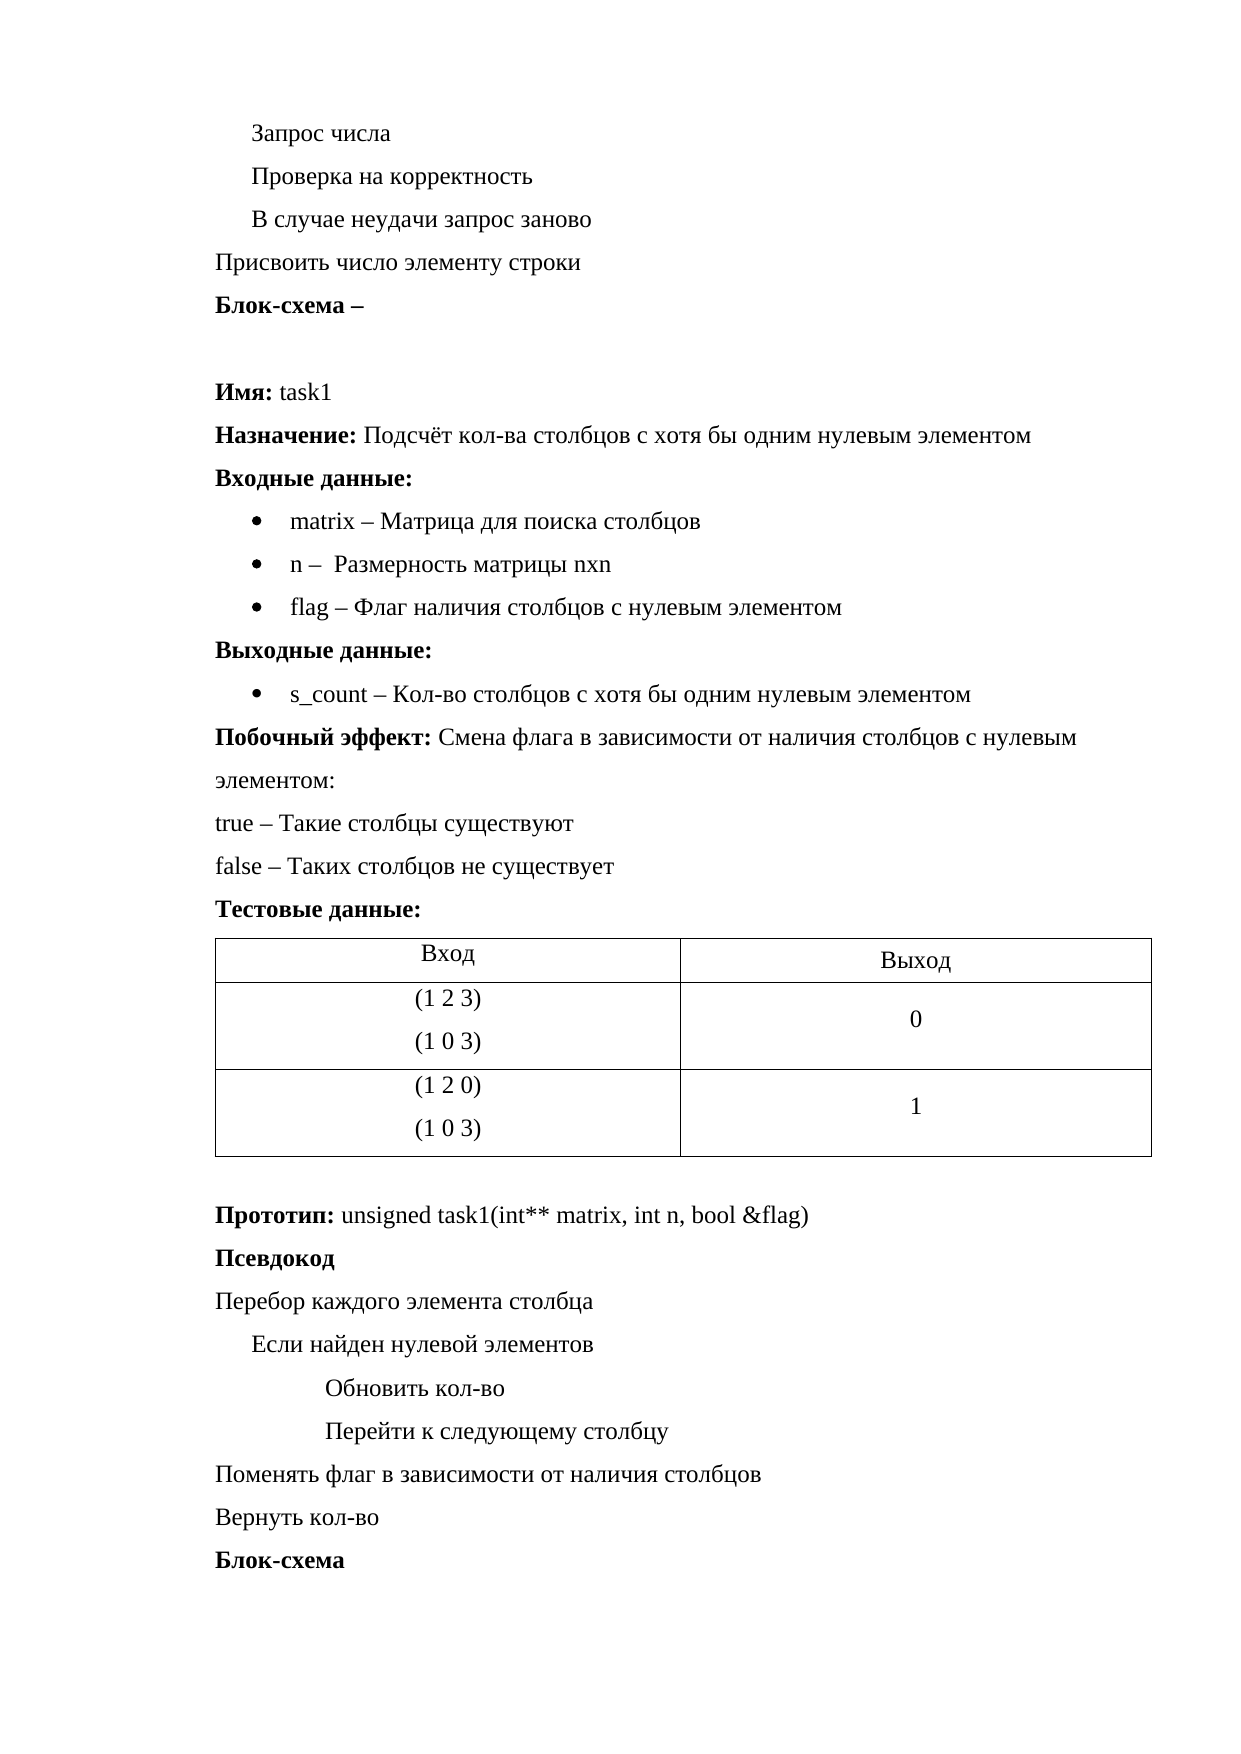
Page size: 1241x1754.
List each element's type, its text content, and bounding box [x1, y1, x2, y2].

table_header Выход [681, 939, 1151, 982]
table_cell (1 2 3) (1 0 3) [216, 983, 680, 1069]
text Прототип: unsigned task1(int** matrix, int n, bool &flag) [215, 1200, 1152, 1229]
text Если найден нулевой элементов Обновить кол-во Перейти к следующему столбцу Поменять флаг в зависимости от наличия столбцов Вернуть кол-во [215, 1329, 1152, 1531]
list matrix – Матрица для поиска столбцов [252, 506, 1152, 535]
list flag – Флаг наличия столбцов с нулевым элементом [252, 592, 1152, 621]
list s_count – Кол-во столбцов с хотя бы одним нулевым элементом [252, 679, 1152, 707]
text Тестовые данные: [215, 894, 1152, 923]
table_cell 0 [681, 983, 1151, 1069]
text Блок-схема – [215, 291, 1152, 319]
table_header Вход [216, 939, 680, 982]
text Перебор каждого элемента столбца [215, 1286, 1152, 1315]
text Назначение: Подсчёт кол-ва столбцов с хотя бы одним нулевым элементом [215, 420, 1152, 449]
text Запрос числа Проверка на корректность В случае неудачи запрос заново [215, 118, 1152, 233]
list n – Размерность матрицы nxn [252, 549, 1152, 578]
table_cell 1 [681, 1070, 1151, 1156]
text Побочный эффект: Смена флага в зависимости от наличия столбцов с нулевым элементом: true – Такие столбцы существуют false – Таких столбцов не существует [215, 722, 1152, 880]
text Выходные данные: [215, 636, 1152, 664]
text Псевдокод [215, 1243, 1152, 1272]
text Присвоить число элементу строки [215, 247, 1152, 276]
text Входные данные: [215, 463, 1152, 492]
text Имя: task1 [215, 377, 1152, 406]
table_cell (1 2 0) (1 0 3) [216, 1070, 680, 1156]
text Блок-схема [215, 1545, 1152, 1574]
